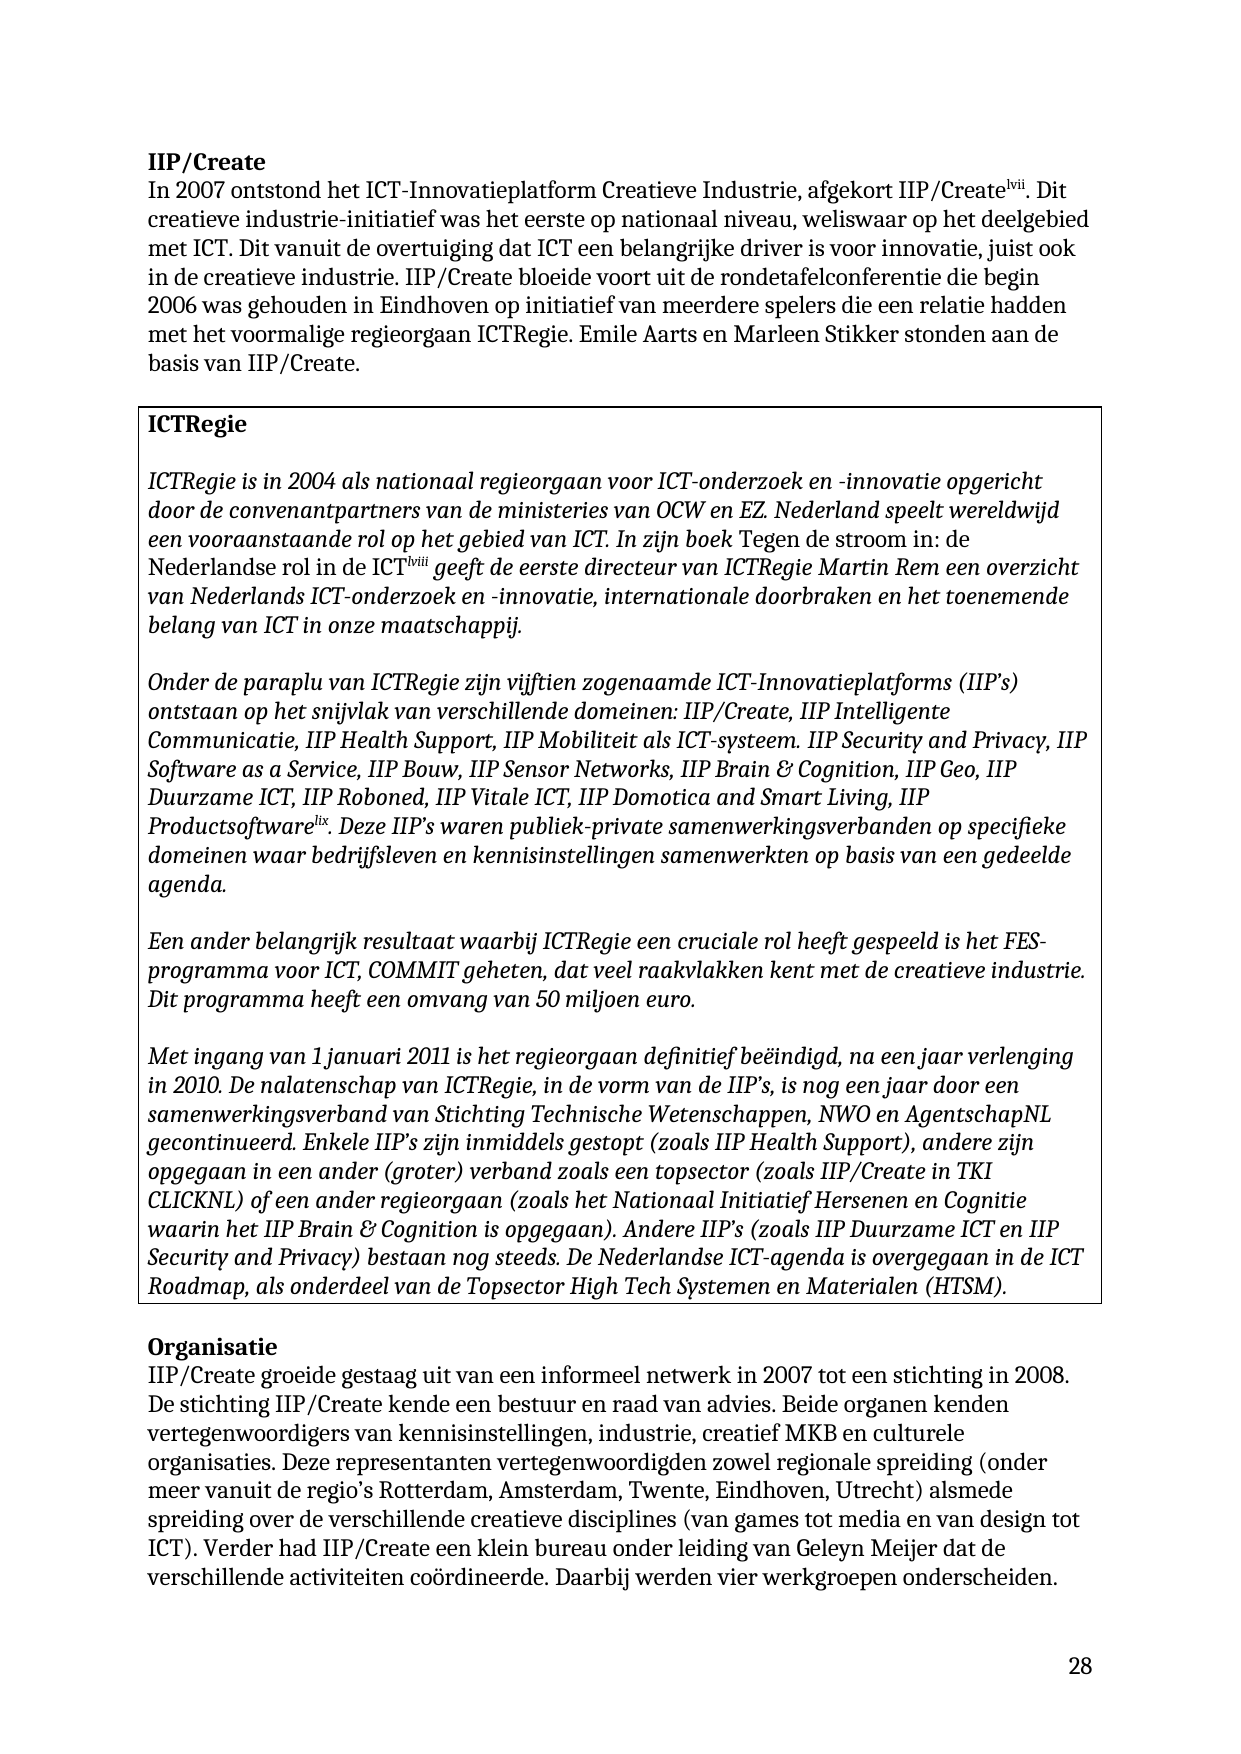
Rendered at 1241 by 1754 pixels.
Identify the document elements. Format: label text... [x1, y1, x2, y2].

text IIP/Create [148, 148, 1093, 176]
text Organisatie [148, 1333, 1093, 1361]
text Een ander belangrijk resultaat waarbij ICTRegie een cruciale rol heeft gespeeld is het FES-programma voor ICT, COMMIT geheten, dat veel raakvlakken kent met de creatieve industrie. Dit programma heeft een omvang van 50 miljoen euro. [148, 927, 1093, 1013]
text IIP/Create groeide gestaag uit van een informeel netwerk in 2007 tot een stichting in 2008. De stichting IIP/Create kende een bestuur en raad van advies. Beide organen kenden vertegenwoordigers van kennisinstellingen, industrie, creatief MKB en culturele organisaties. Deze representanten vertegenwoordigden zowel regionale spreiding (onder meer vanuit de regio’s Rotterdam, Amsterdam, Twente, Eindhoven, Utrecht) alsmede spreiding over de verschillende creatieve disciplines (van games tot media en van design tot ICT). Verder had IIP/Create een klein bureau onder leiding van Geleyn Meijer dat de verschillende activiteiten coördineerde. Daarbij werden vier werkgroepen onderscheiden. [148, 1361, 1093, 1591]
text Onder de paraplu van ICTRegie zijn vijftien zogenaamde ICT-Innovatieplatforms (IIP’s) ontstaan op het snijvlak van verschillende domeinen: IIP/Create, IIP Intelligente Communicatie, IIP Health Support, IIP Mobiliteit als ICT-systeem. IIP Security and Privacy, IIP Software as a Service, IIP Bouw, IIP Sensor Networks, IIP Brain & Cognition, IIP Geo, IIP Duurzame ICT, IIP Roboned, IIP Vitale ICT, IIP Domotica and Smart Living, IIP Productsoftware. Deze IIP’s waren publiek-private samenwerkingsverbanden op specifieke domeinen waar bedrijfsleven en kennisinstellingen samenwerkten op basis van een gedeelde agenda. [148, 668, 1093, 898]
text Met ingang van 1 januari 2011 is het regieorgaan definitief beëindigd, na een jaar verlenging in 2010. De nalatenschap van ICTRegie, in de vorm van de IIP’s, is nog een jaar door een samenwerkingsverband van Stichting Technische Wetenschappen, NWO en AgentschapNL gecontinueerd. Enkele IIP’s zijn inmiddels gestopt (zoals IIP Health Support), andere zijn opgegaan in een ander (groter) verband zoals een topsector (zoals IIP/Create in TKI CLICKNL) of een ander regieorgaan (zoals het Nationaal Initiatief Hersenen en Cognitie waarin het IIP Brain & Cognition is opgegaan). Andere IIP’s (zoals IIP Duurzame ICT en IIP Security and Privacy) bestaan nog steeds. De Nederlandse ICT-agenda is overgegaan in de ICT Roadmap, als onderdeel van de Topsector High Tech Systemen en Materialen (HTSM). [139, 1039, 1101, 1303]
text In 2007 ontstond het ICT-Innovatieplatform Creatieve Industrie, afgekort IIP/Create. Dit creatieve industrie-initiatief was het eerste op nationaal niveau, weliswaar op het deelgebied met ICT. Dit vanuit de overtuiging dat ICT een belangrijke driver is voor innovatie, juist ook in de creatieve industrie. IIP/Create bloeide voort uit de rondetafelconferentie die begin 2006 was gehouden in Eindhoven op initiatief van meerdere spelers die een relatie hadden met het voormalige regieorgaan ICTRegie. Emile Aarts en Marleen Stikker stonden aan de basis van IIP/Create. [148, 176, 1093, 378]
text ICTRegie [139, 408, 1101, 438]
text ICTRegie is in 2004 als nationaal regieorgaan voor ICT-onderzoek en -innovatie opgericht door de convenantpartners van de ministeries van OCW en EZ. Nederland speelt wereldwijd een vooraanstaande rol op het gebied van ICT. In zijn boek Tegen de stroom in: de Nederlandse rol in de ICT geeft de eerste directeur van ICTRegie Martin Rem een overzicht van Nederlands ICT-onderzoek en -innovatie, internationale doorbraken en het toenemende belang van ICT in onze maatschappij. [148, 467, 1093, 639]
